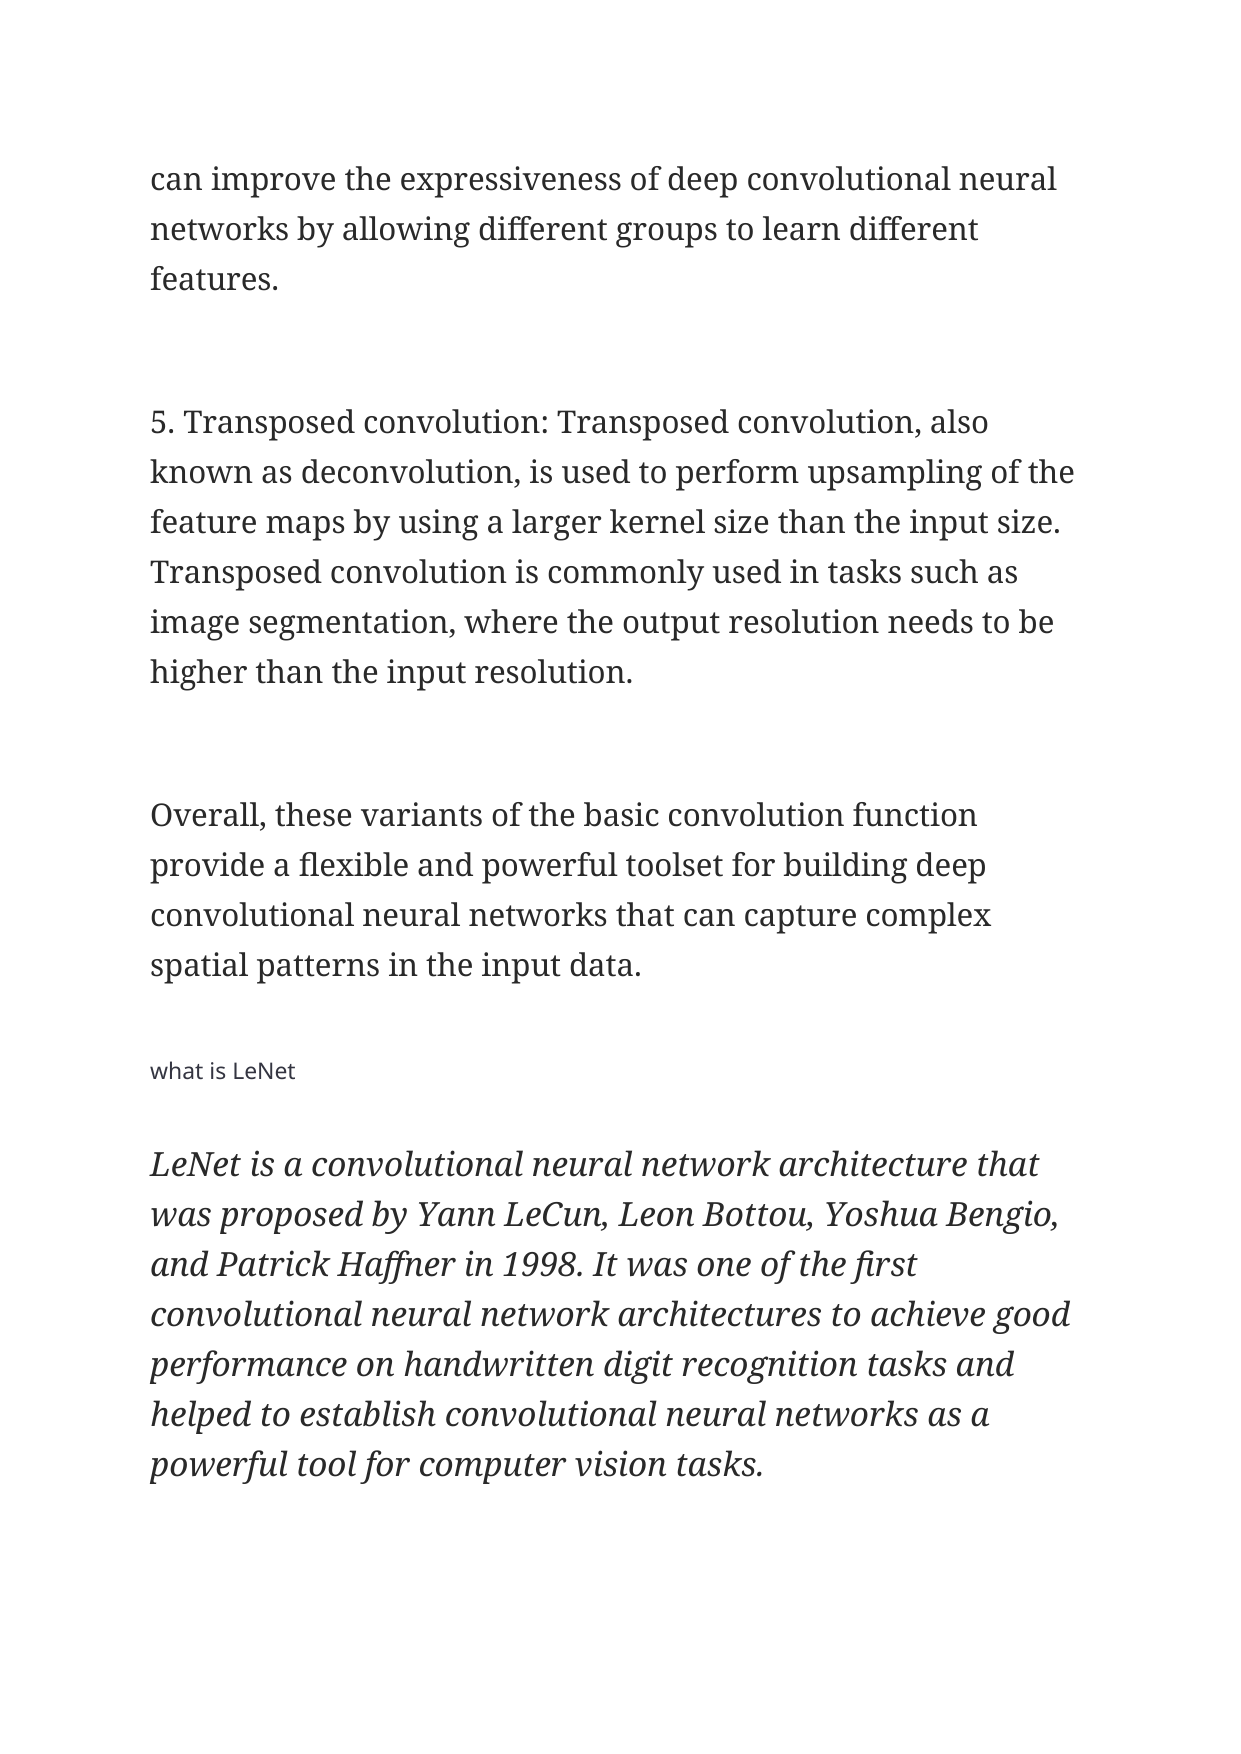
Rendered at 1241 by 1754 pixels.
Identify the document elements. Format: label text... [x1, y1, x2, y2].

text Overall, these variants of the basic convolution function provide a flexible and powerful toolset for building deep convolutional neural networks that can capture complex spatial patterns in the input data. [150, 786, 1090, 986]
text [150, 150, 1090, 300]
text LeNet is a convolutional neural network architecture that was proposed by Yann LeCun, Leon Bottou, Yoshua Bengio, and Patrick Haffner in 1998. It was one of the first convolutional neural network architectures to achieve good performance on handwritten digit recognition tasks and helped to establish convolutional neural networks as a powerful tool for computer vision tasks. [150, 1136, 1090, 1486]
text 5. Transposed convolution: Transposed convolution, also known as deconvolution, is used to perform upsampling of the feature maps by using a larger kernel size than the input size. Transposed convolution is commonly used in tasks such as image segmentation, where the output resolution needs to be higher than the input resolution. [150, 393, 1090, 693]
text what is LeNet [150, 1036, 1090, 1086]
